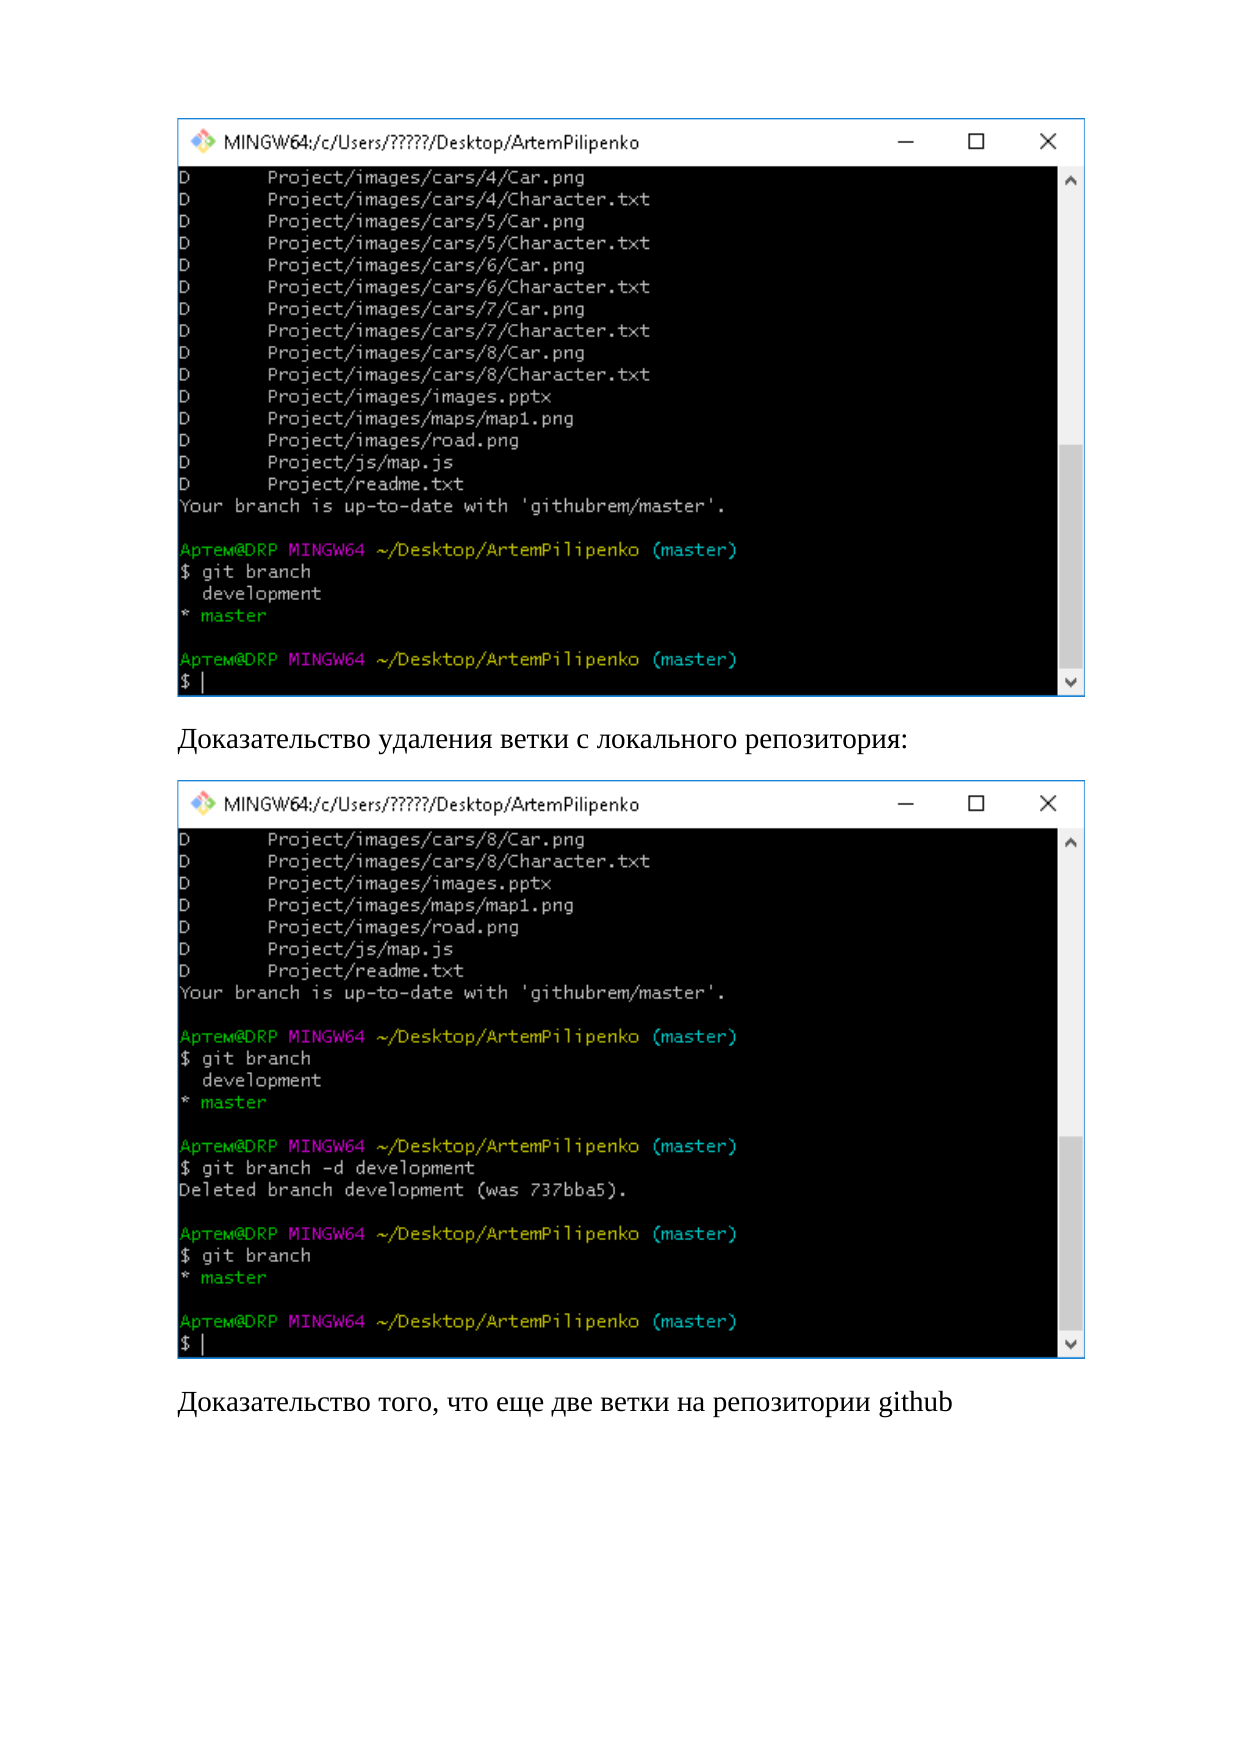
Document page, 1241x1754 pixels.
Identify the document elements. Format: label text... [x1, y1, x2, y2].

picture [177, 118, 1085, 697]
text Доказательство удаления ветки с локального репозитория: [177, 721, 1152, 755]
picture [177, 780, 1085, 1359]
text Доказательство того, что еще две ветки на репозитории github [177, 1384, 1152, 1417]
